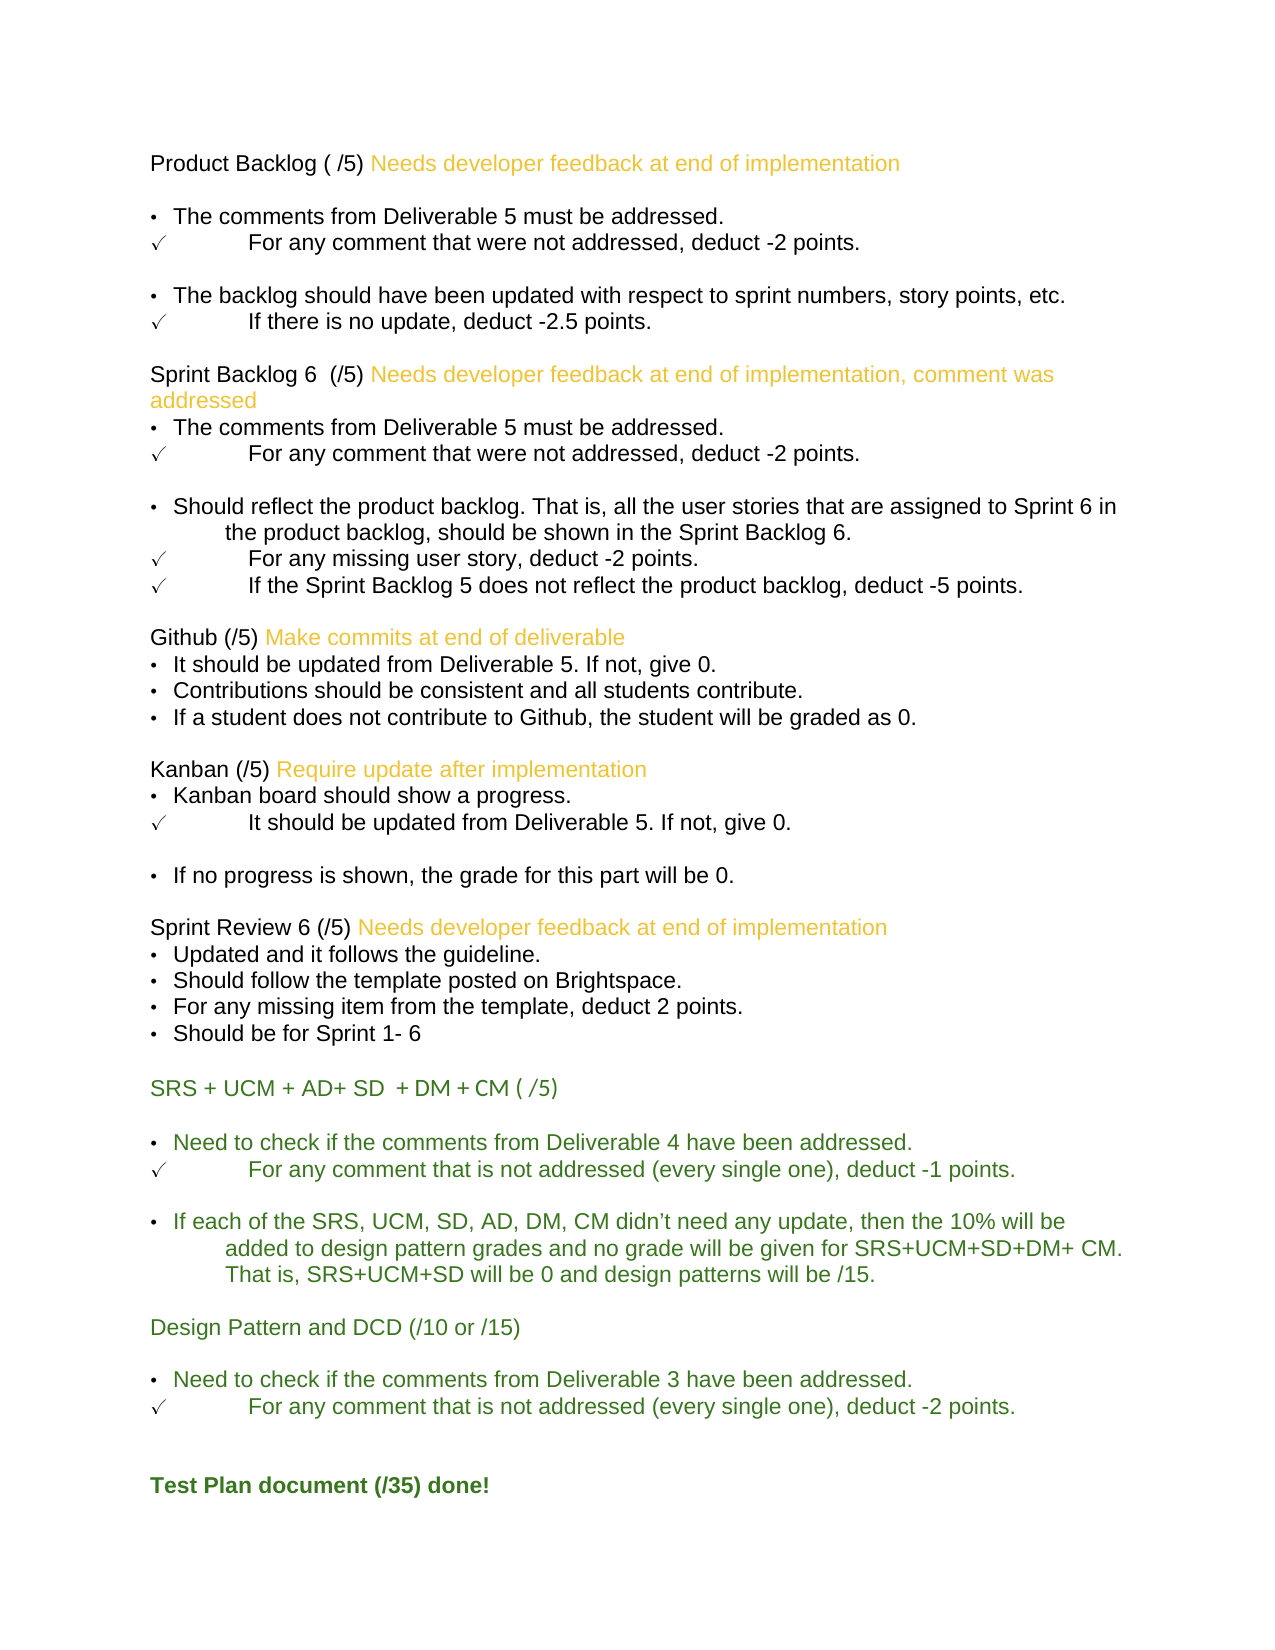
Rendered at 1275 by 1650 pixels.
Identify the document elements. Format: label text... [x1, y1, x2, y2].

list Should follow the template posted on Brightspace. [150, 967, 1125, 993]
text Kanban (/5) Require update after implementation [150, 756, 1125, 782]
list For any comment that were not addressed, deduct -2 points. [150, 229, 1125, 255]
text Design Pattern and DCD (/10 or /15) [150, 1314, 1125, 1340]
list For any comment that is not addressed (every single one), deduct -1 points. [150, 1156, 1125, 1182]
list For any comment that were not addressed, deduct -2 points. [150, 440, 1125, 466]
text Github (/5) Make commits at end of deliverable [150, 624, 1125, 651]
list Should be for Sprint 1- 6 [150, 1020, 1125, 1046]
text SRS + UCM + AD+ SD + DM + CM ( /5) [150, 1072, 1125, 1103]
list For any missing user story, deduct -2 points. [150, 545, 1125, 572]
text Sprint Backlog 6 (/5) Needs developer feedback at end of implementation, comment was addressed [150, 361, 1125, 413]
list Updated and it follows the guideline. [150, 941, 1125, 967]
list The comments from Deliverable 5 must be addressed. [150, 413, 1125, 440]
list If no progress is shown, the grade for this part will be 0. [150, 862, 1125, 888]
list The comments from Deliverable 5 must be addressed. [150, 203, 1125, 229]
list It should be updated from Deliverable 5. If not, give 0. [150, 809, 1125, 835]
list Need to check if the comments from Deliverable 4 have been addressed. [150, 1129, 1125, 1156]
list It should be updated from Deliverable 5. If not, give 0. [150, 651, 1125, 677]
list If the Sprint Backlog 5 does not reflect the product backlog, deduct -5 points. [150, 572, 1125, 598]
list If a student does not contribute to Github, the student will be graded as 0. [150, 703, 1125, 730]
list Should reflect the product backlog. That is, all the user stories that are assigned to Sprint 6 in the product backlog, should be shown in the Sprint Backlog 6. [150, 493, 1125, 545]
list If each of the SRS, UCM, SD, AD, DM, CM didn’t need any update, then the 10% will be added to design pattern grades and no grade will be given for SRS+UCM+SD+DM+ CM. That is, SRS+UCM+SD will be 0 and design patterns will be /15. [150, 1208, 1125, 1287]
list Need to check if the comments from Deliverable 3 have been addressed. [150, 1366, 1125, 1393]
list For any missing item from the template, deduct 2 points. [150, 993, 1125, 1020]
text Test Plan document (/35) done! [150, 1472, 1125, 1498]
list The backlog should have been updated with respect to sprint numbers, story points, etc. [150, 282, 1125, 308]
list Contributions should be consistent and all students contribute. [150, 677, 1125, 703]
list For any comment that is not addressed (every single one), deduct -2 points. [150, 1393, 1125, 1419]
list If there is no update, deduct -2.5 points. [150, 308, 1125, 334]
list Kanban board should show a progress. [150, 782, 1125, 809]
text Sprint Review 6 (/5) Needs developer feedback at end of implementation [150, 914, 1125, 941]
text Product Backlog ( /5) Needs developer feedback at end of implementation [150, 150, 1125, 176]
